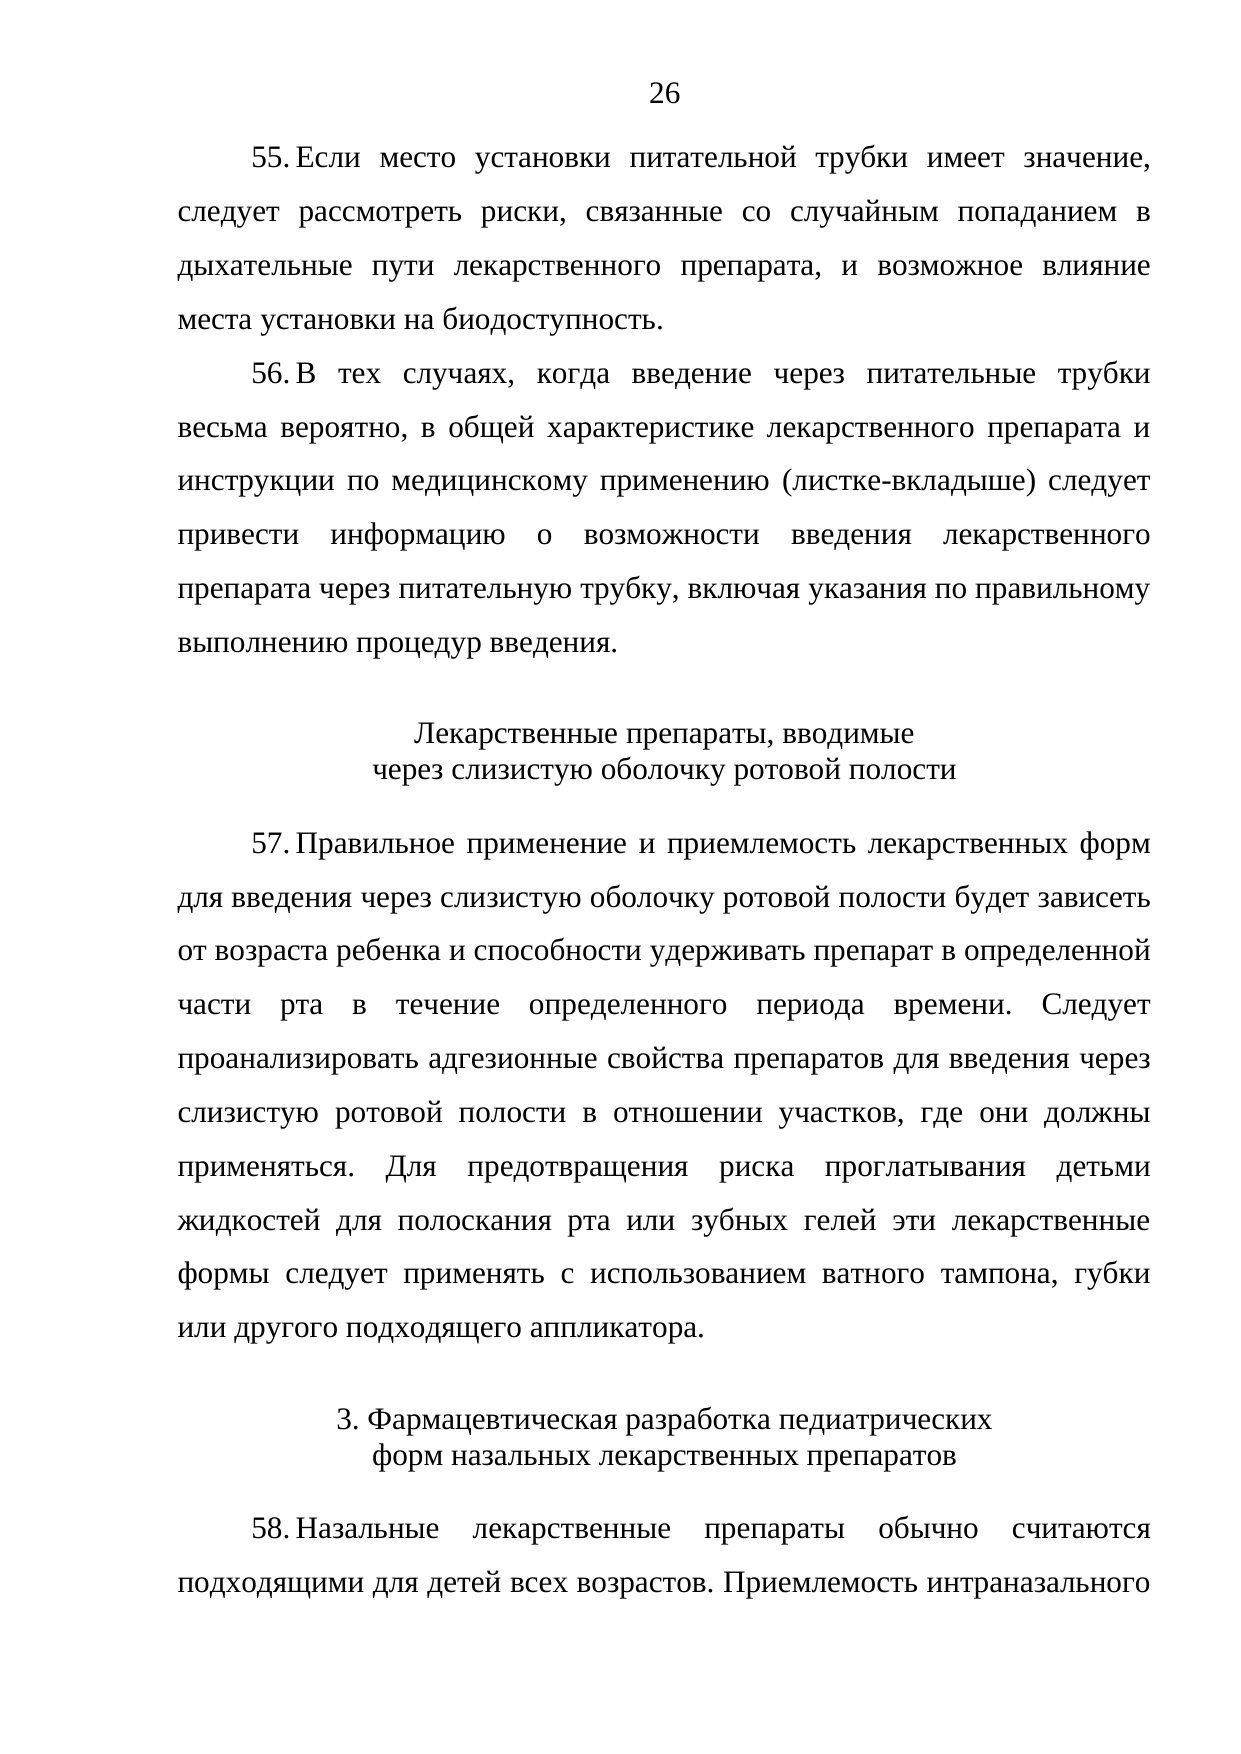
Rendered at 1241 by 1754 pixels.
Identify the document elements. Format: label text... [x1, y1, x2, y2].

text Лекарственные препараты, вводимые через слизистую оболочку ротовой полости [177, 714, 1152, 786]
list Если место установки питательной трубки имеет значение, следует рассмотреть риски, связанные со случайным попаданием в дыхательные пути лекарственного препарата, и возможное влияние места установки на биодоступность. [177, 138, 1152, 336]
list В тех случаях, когда введение через питательные трубки весьма вероятно, в общей характеристике лекарственного препарата и инструкции по медицинскому применению (листке-вкладыше) следует привести информацию о возможности введения лекарственного препарата через питательную трубку, включая указания по правильному выполнению процедур введения. [177, 354, 1152, 659]
list Правильное применение и приемлемость лекарственных форм для введения через слизистую оболочку ротовой полости будет зависеть от возраста ребенка и способности удерживать препарат в определенной части рта в течение определенного периода времени. Следует проанализировать адгезионные свойства препаратов для введения через слизистую ротовой полости в отношении участков, где они должны применяться. Для предотвращения риска проглатывания детьми жидкостей для полоскания рта или зубных гелей эти лекарственные формы следует применять с использованием ватного тампона, губки или другого подходящего аппликатора. [177, 824, 1152, 1344]
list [177, 1509, 1152, 1599]
text 3. Фармацевтическая разработка педиатрических форм назальных лекарственных препаратов [177, 1400, 1152, 1472]
